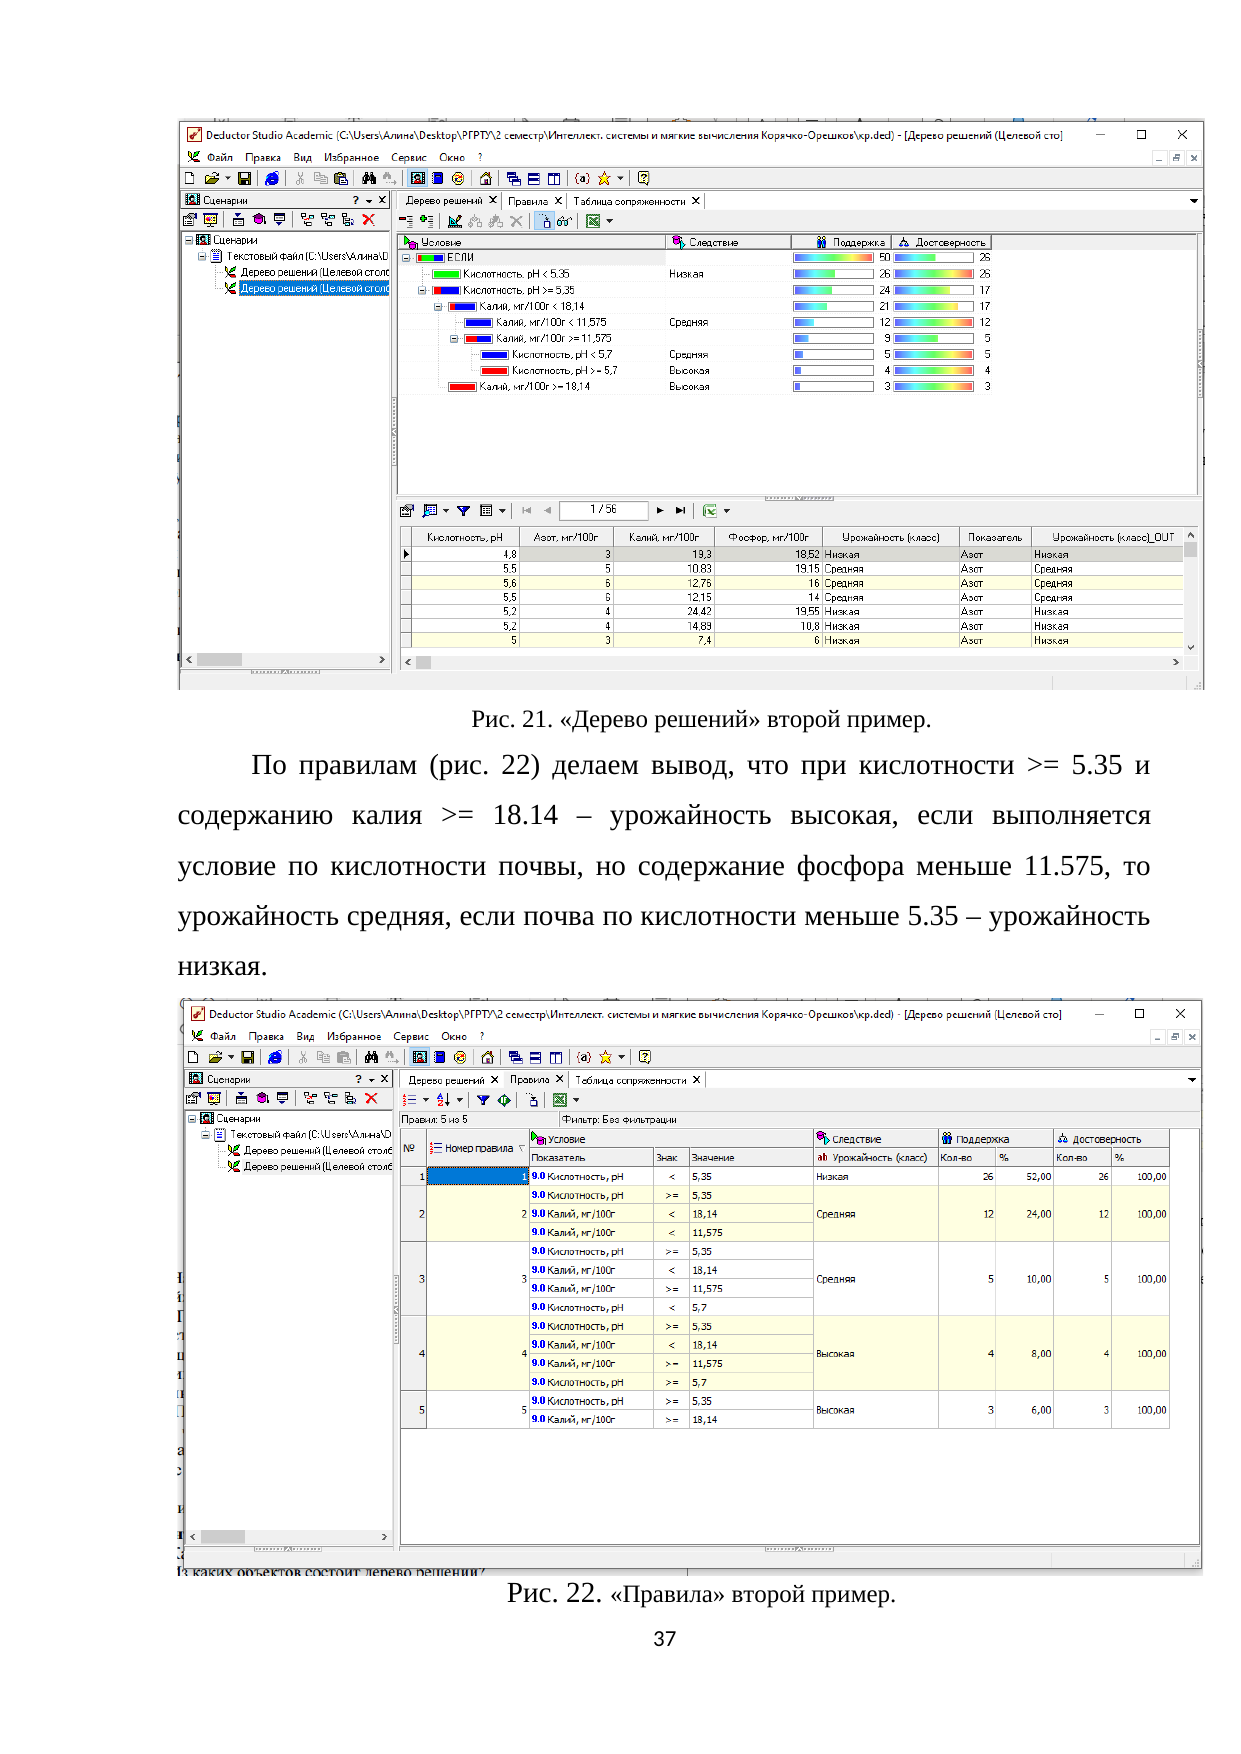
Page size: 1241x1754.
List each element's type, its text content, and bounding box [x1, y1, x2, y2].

picture [177, 998, 1204, 1576]
text Рис. 21. «Дерево решений» второй пример. [177, 704, 1152, 733]
text Рис. 22. «Правила» второй пример. [177, 1576, 1152, 1609]
picture [177, 118, 1205, 690]
text По правилам (рис. 22) делаем вывод, что при кислотности >= 5.35 и содержанию калия >= 18.14 – урожайность высокая, если выполняется условие по кислотности почвы, но содержание фосфора меньше 11.575, то урожайность средняя, если почва по кислотности меньше 5.35 – урожайность низкая. [177, 747, 1152, 982]
